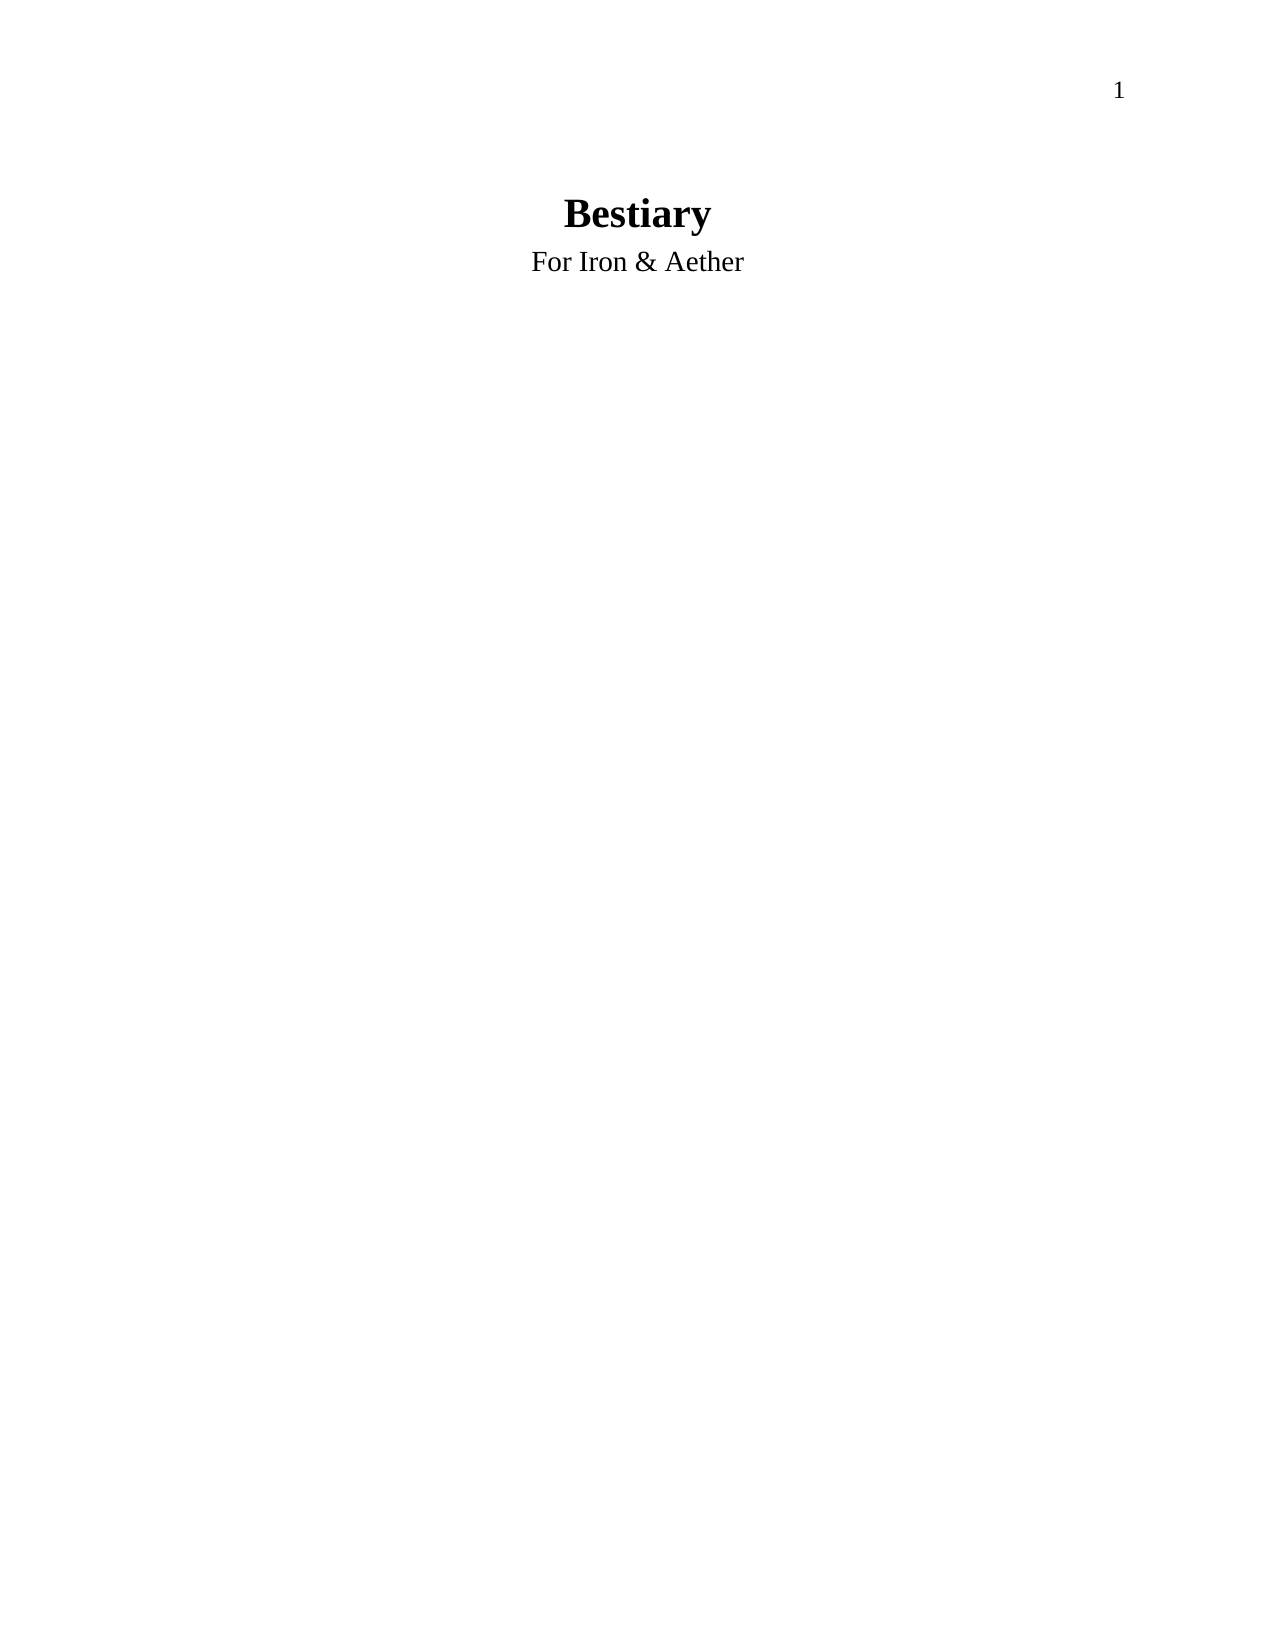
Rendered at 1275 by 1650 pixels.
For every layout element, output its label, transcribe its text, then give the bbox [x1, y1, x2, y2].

text For Iron & Aether [150, 244, 1125, 277]
text Bestiary [150, 188, 1125, 236]
